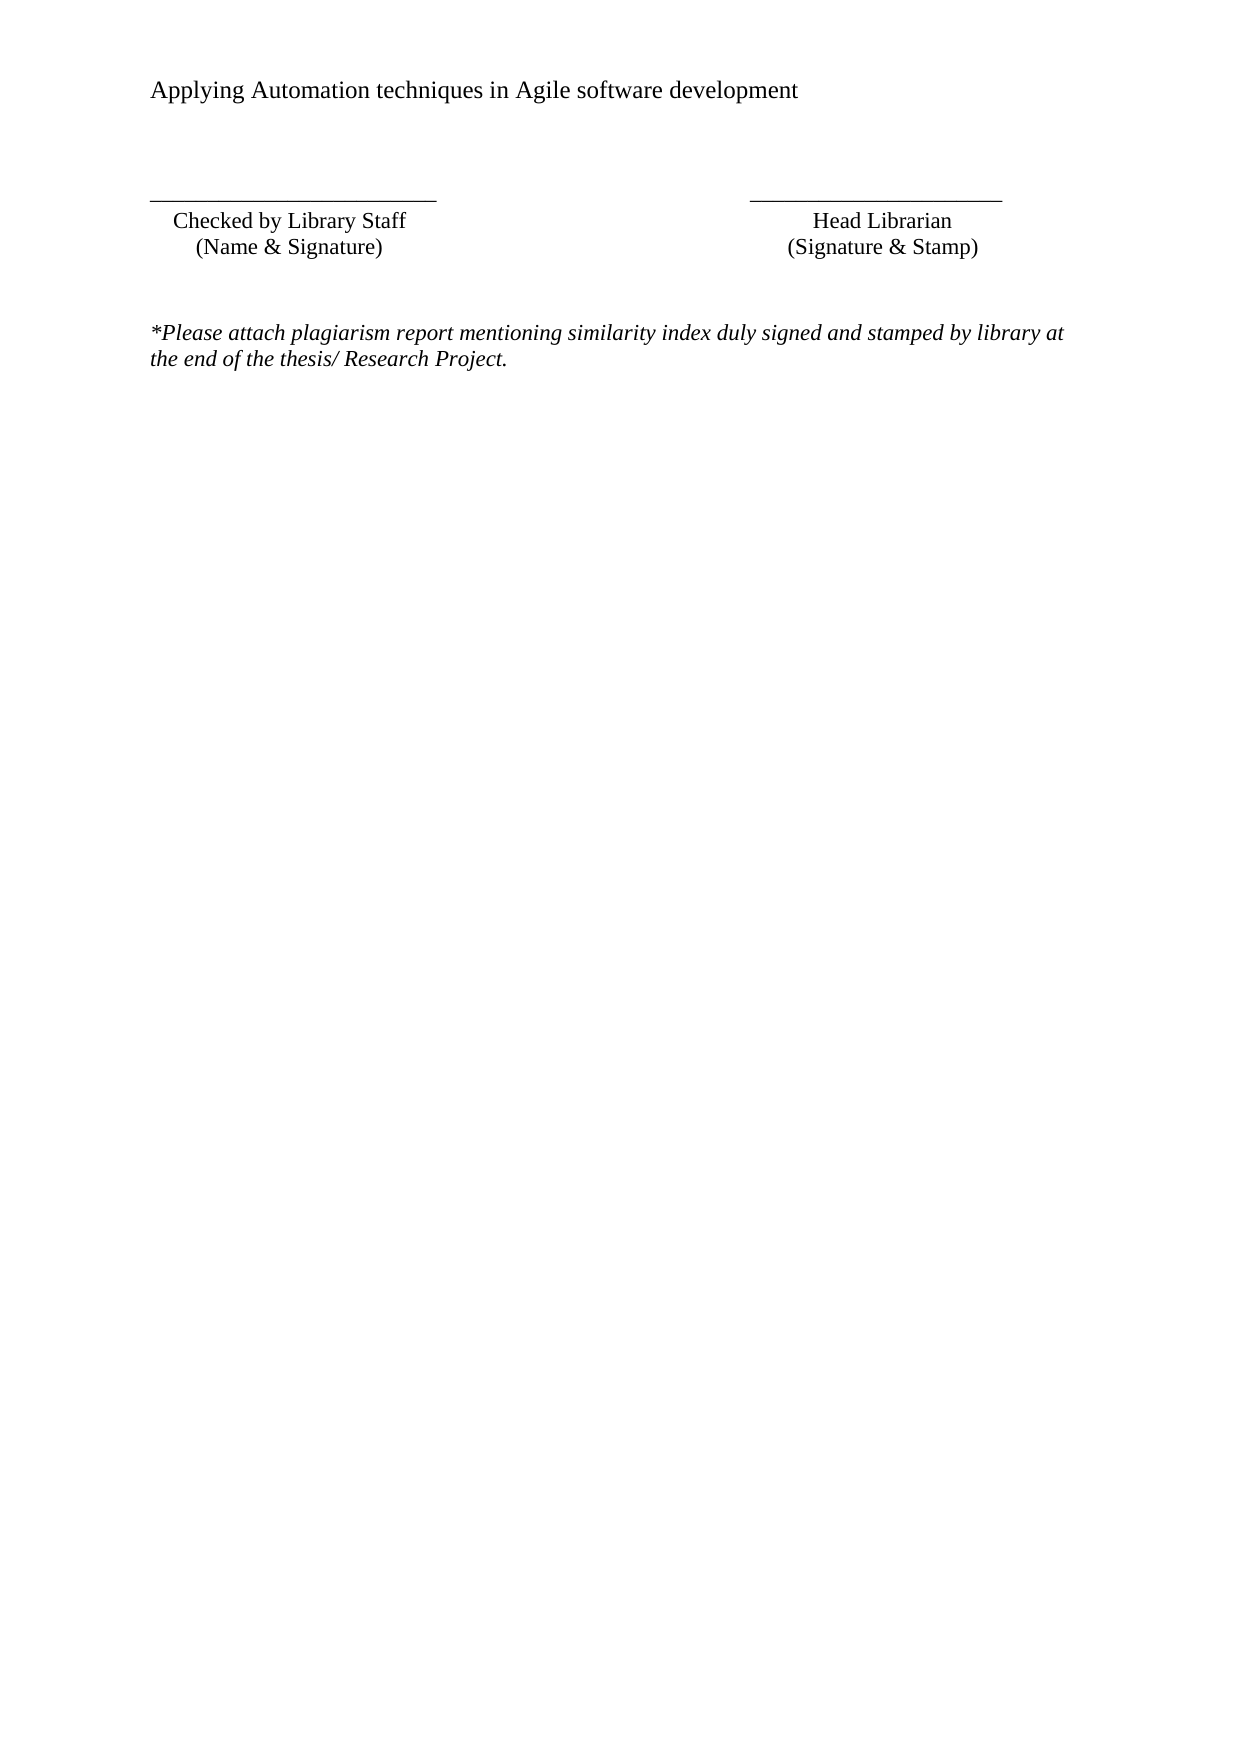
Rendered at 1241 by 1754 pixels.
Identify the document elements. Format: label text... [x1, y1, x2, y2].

text *Please attach plagiarism report mentioning similarity index duly signed and stamped by library at the end of the thesis/ Research Project. [150, 318, 1090, 371]
text _________________________ ______________________ [150, 178, 1090, 205]
text (Name & Signature) (Signature & Stamp) [150, 233, 1090, 259]
text Checked by Library Staff Head Librarian [150, 207, 1090, 233]
